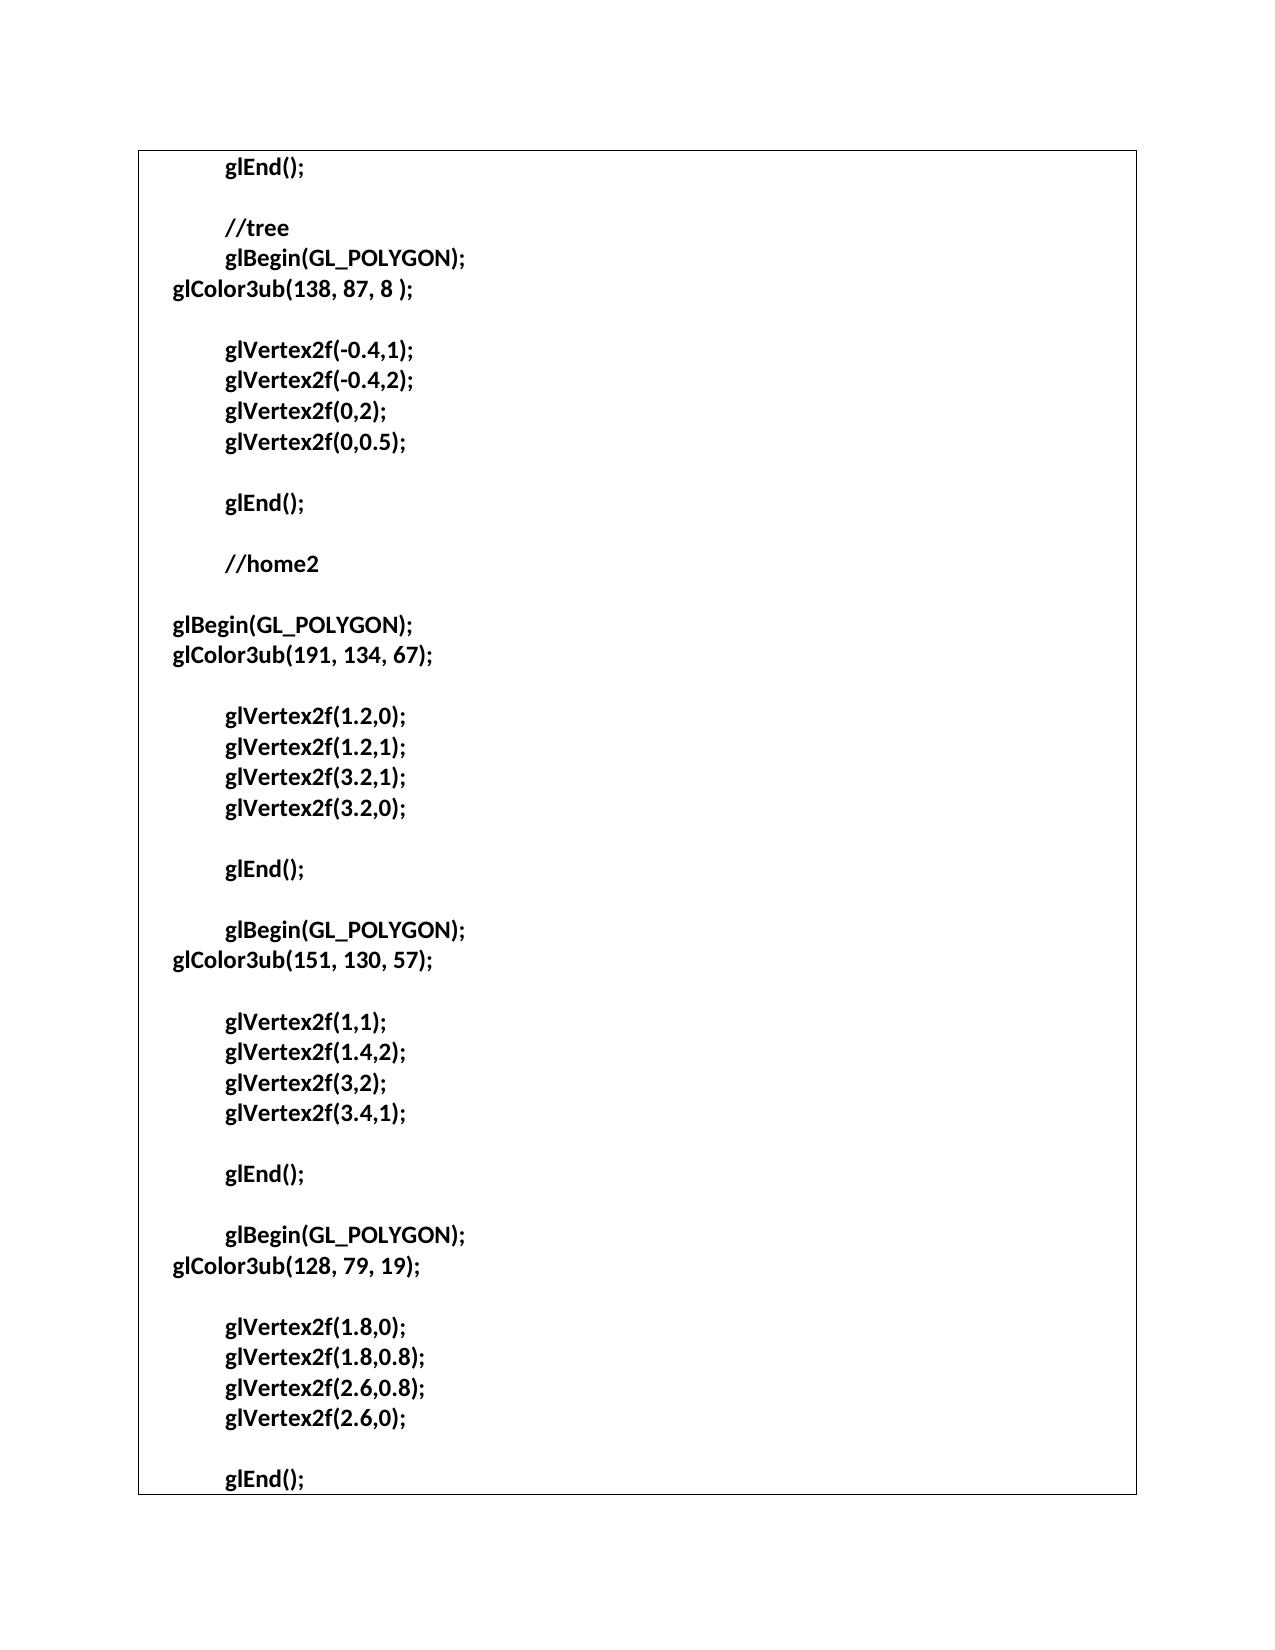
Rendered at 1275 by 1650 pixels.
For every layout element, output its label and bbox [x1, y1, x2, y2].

table_cell [139, 151, 1136, 1494]
